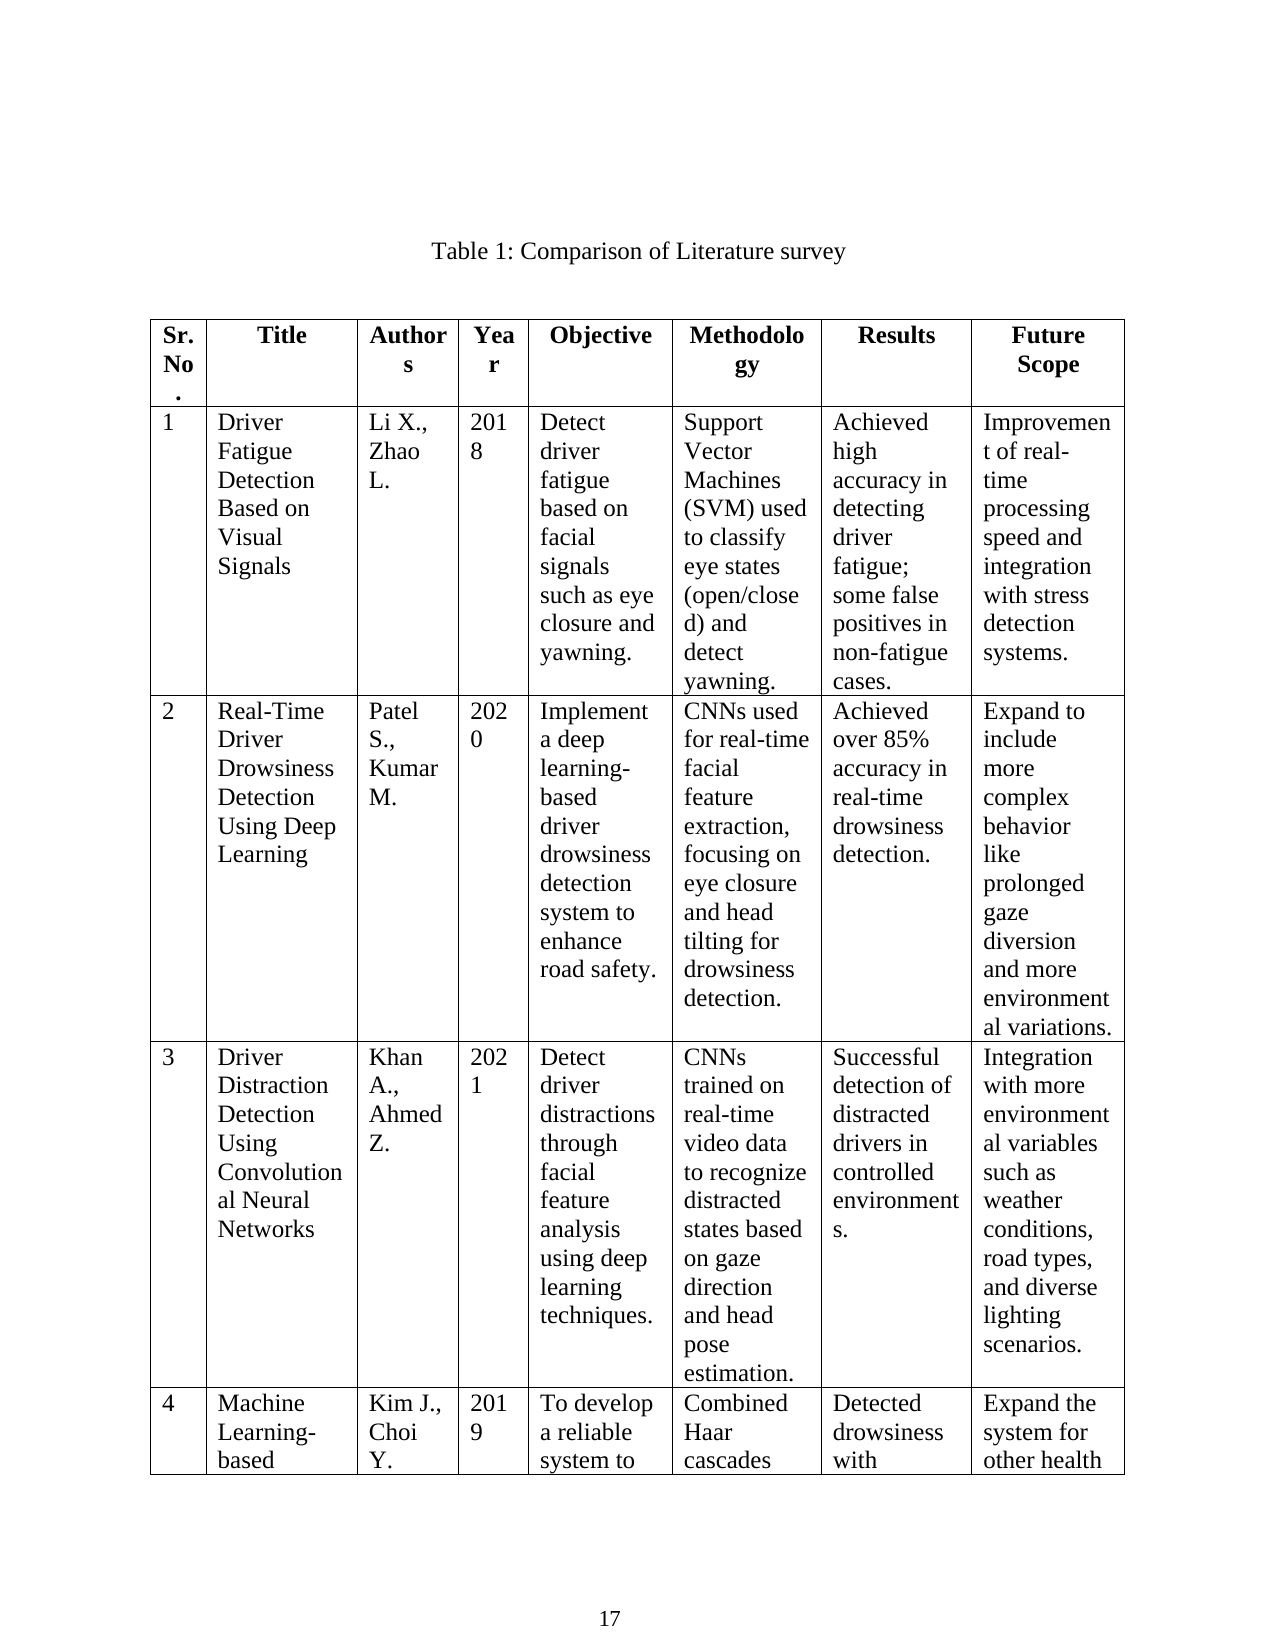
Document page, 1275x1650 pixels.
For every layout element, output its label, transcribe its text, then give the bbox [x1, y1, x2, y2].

table_cell Expand to include more complex behavior like prolonged gaze diversion and more environmental variations. [972, 696, 1124, 1041]
table_header Future Scope [972, 320, 1124, 406]
table_cell 1 [151, 407, 206, 695]
text Table 1: Comparison of Literature survey [150, 236, 1067, 265]
table_header Title [207, 320, 357, 406]
table_cell Integration with more environmental variables such as weather conditions, road types, and diverse lighting scenarios. [972, 1042, 1124, 1387]
table_cell Kim J., Choi Y. [358, 1388, 458, 1474]
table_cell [972, 1388, 1124, 1474]
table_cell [673, 1388, 821, 1474]
table_cell Real-Time Driver Drowsiness Detection Using Deep Learning [207, 696, 357, 1041]
table_cell 2021 [459, 1042, 528, 1387]
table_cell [207, 1388, 357, 1474]
table_cell Driver Fatigue Detection Based on Visual Signals [207, 407, 357, 695]
table_cell Detect driver fatigue based on facial signals such as eye closure and yawning. [529, 407, 672, 695]
table_cell Support Vector Machines (SVM) used to classify eye states (open/closed) and detect yawning. [673, 407, 821, 695]
table_cell Khan A., Ahmed Z. [358, 1042, 458, 1387]
table_cell Detect driver distractions through facial feature analysis using deep learning techniques. [529, 1042, 672, 1387]
table_cell Patel S., Kumar M. [358, 696, 458, 1041]
table_cell Achieved high accuracy in detecting driver fatigue; some false positives in non-fatigue cases. [822, 407, 971, 695]
table_cell 2 [151, 696, 206, 1041]
table_cell Implement a deep learning-based driver drowsiness detection system to enhance road safety. [529, 696, 672, 1041]
table_header Year [459, 320, 528, 406]
table_header Objective [529, 320, 672, 406]
table_header Sr. No. [151, 320, 206, 406]
table_cell 4 [151, 1388, 206, 1474]
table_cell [529, 1388, 672, 1474]
table_cell Improvement of real-time processing speed and integration with stress detection systems. [972, 407, 1124, 695]
table_cell 3 [151, 1042, 206, 1387]
table_cell 2020 [459, 696, 528, 1041]
table_cell Achieved over 85% accuracy in real-time drowsiness detection. [822, 696, 971, 1041]
table_cell CNNs used for real-time facial feature extraction, focusing on eye closure and head tilting for drowsiness detection. [673, 696, 821, 1041]
table_cell Driver Distraction Detection Using Convolutional Neural Networks [207, 1042, 357, 1387]
table_cell 2019 [459, 1388, 528, 1474]
table_cell 2018 [459, 407, 528, 695]
table_cell Successful detection of distracted drivers in controlled environments. [822, 1042, 971, 1387]
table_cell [822, 1388, 971, 1474]
table_header Results [822, 320, 971, 406]
table_cell Li X., Zhao L. [358, 407, 458, 695]
table_header Methodology [673, 320, 821, 406]
table_header Authors [358, 320, 458, 406]
table_cell CNNs trained on real-time video data to recognize distracted states based on gaze direction and head pose estimation. [673, 1042, 821, 1387]
